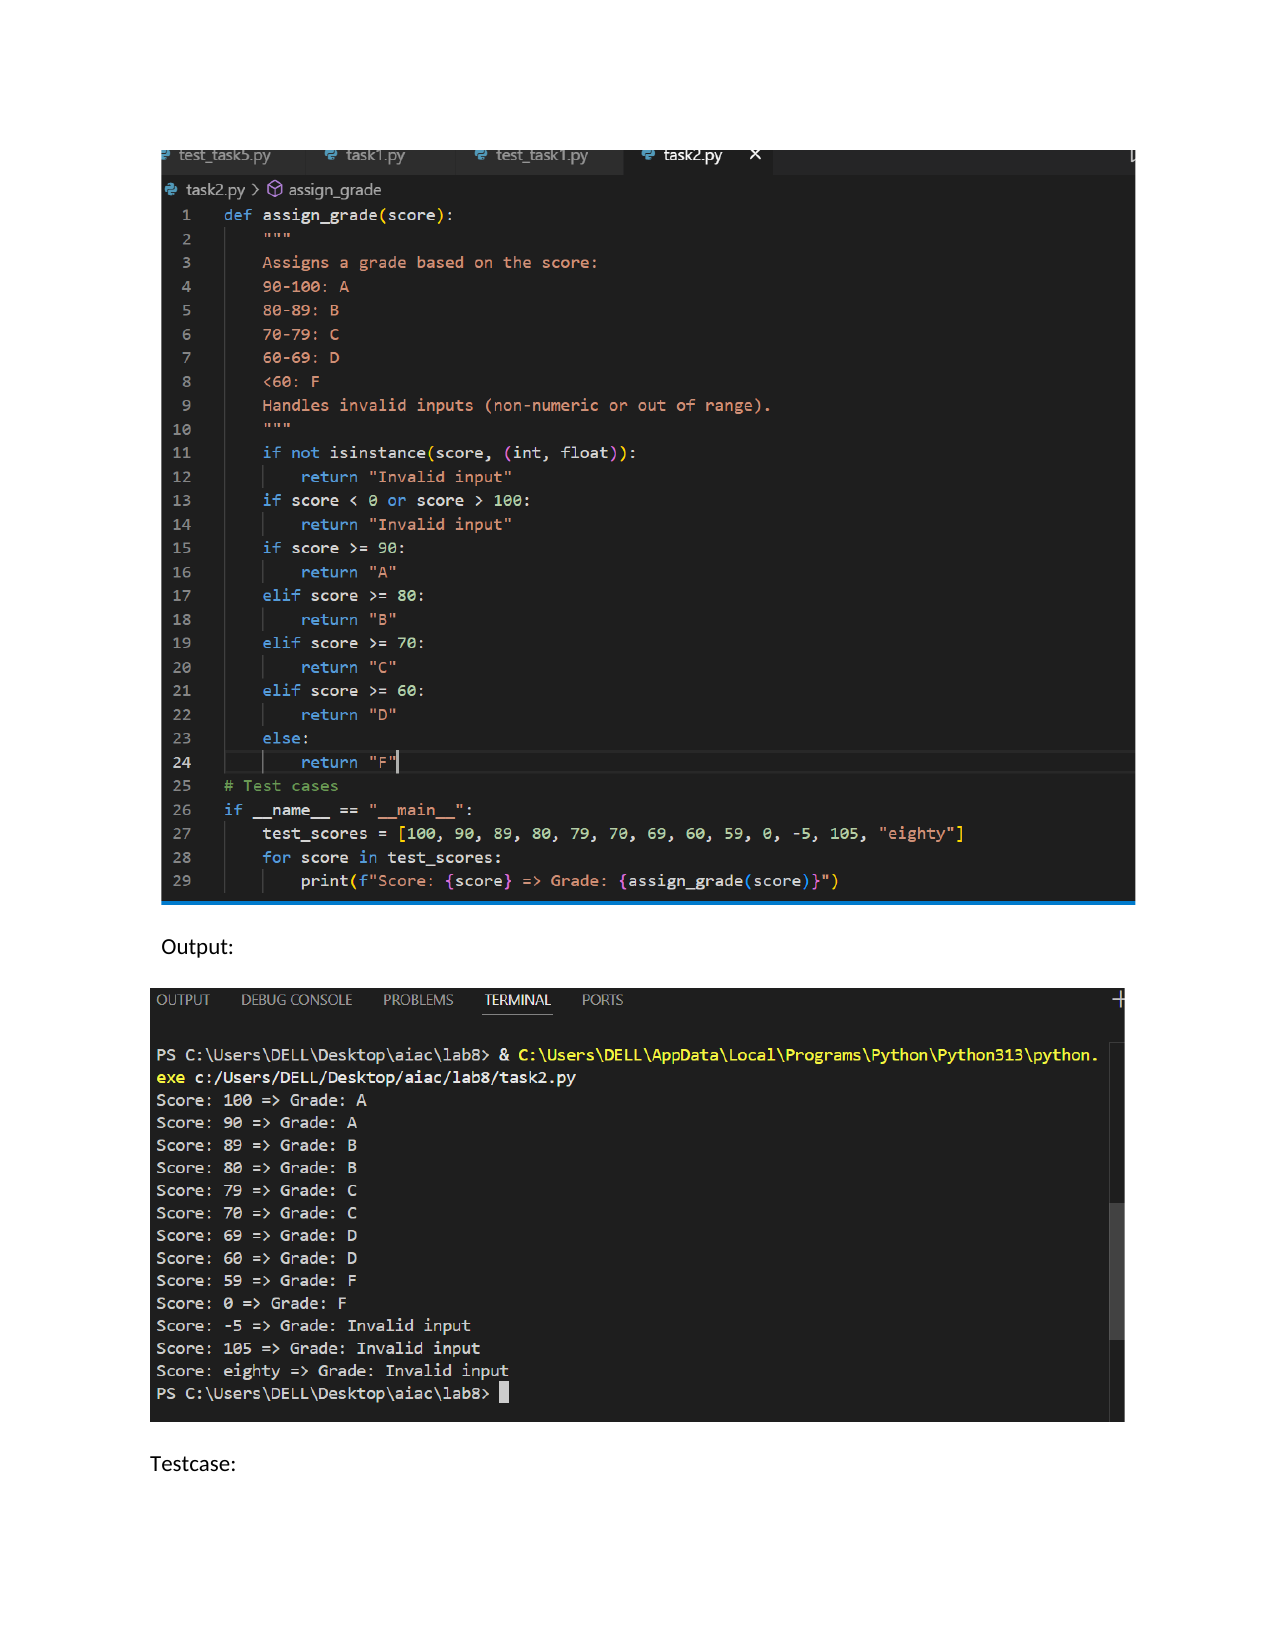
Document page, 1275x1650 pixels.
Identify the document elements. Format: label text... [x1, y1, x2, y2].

text Testcase: [150, 1449, 1125, 1477]
picture [150, 988, 1125, 1422]
text Output: [161, 932, 1125, 961]
picture [161, 150, 1136, 905]
